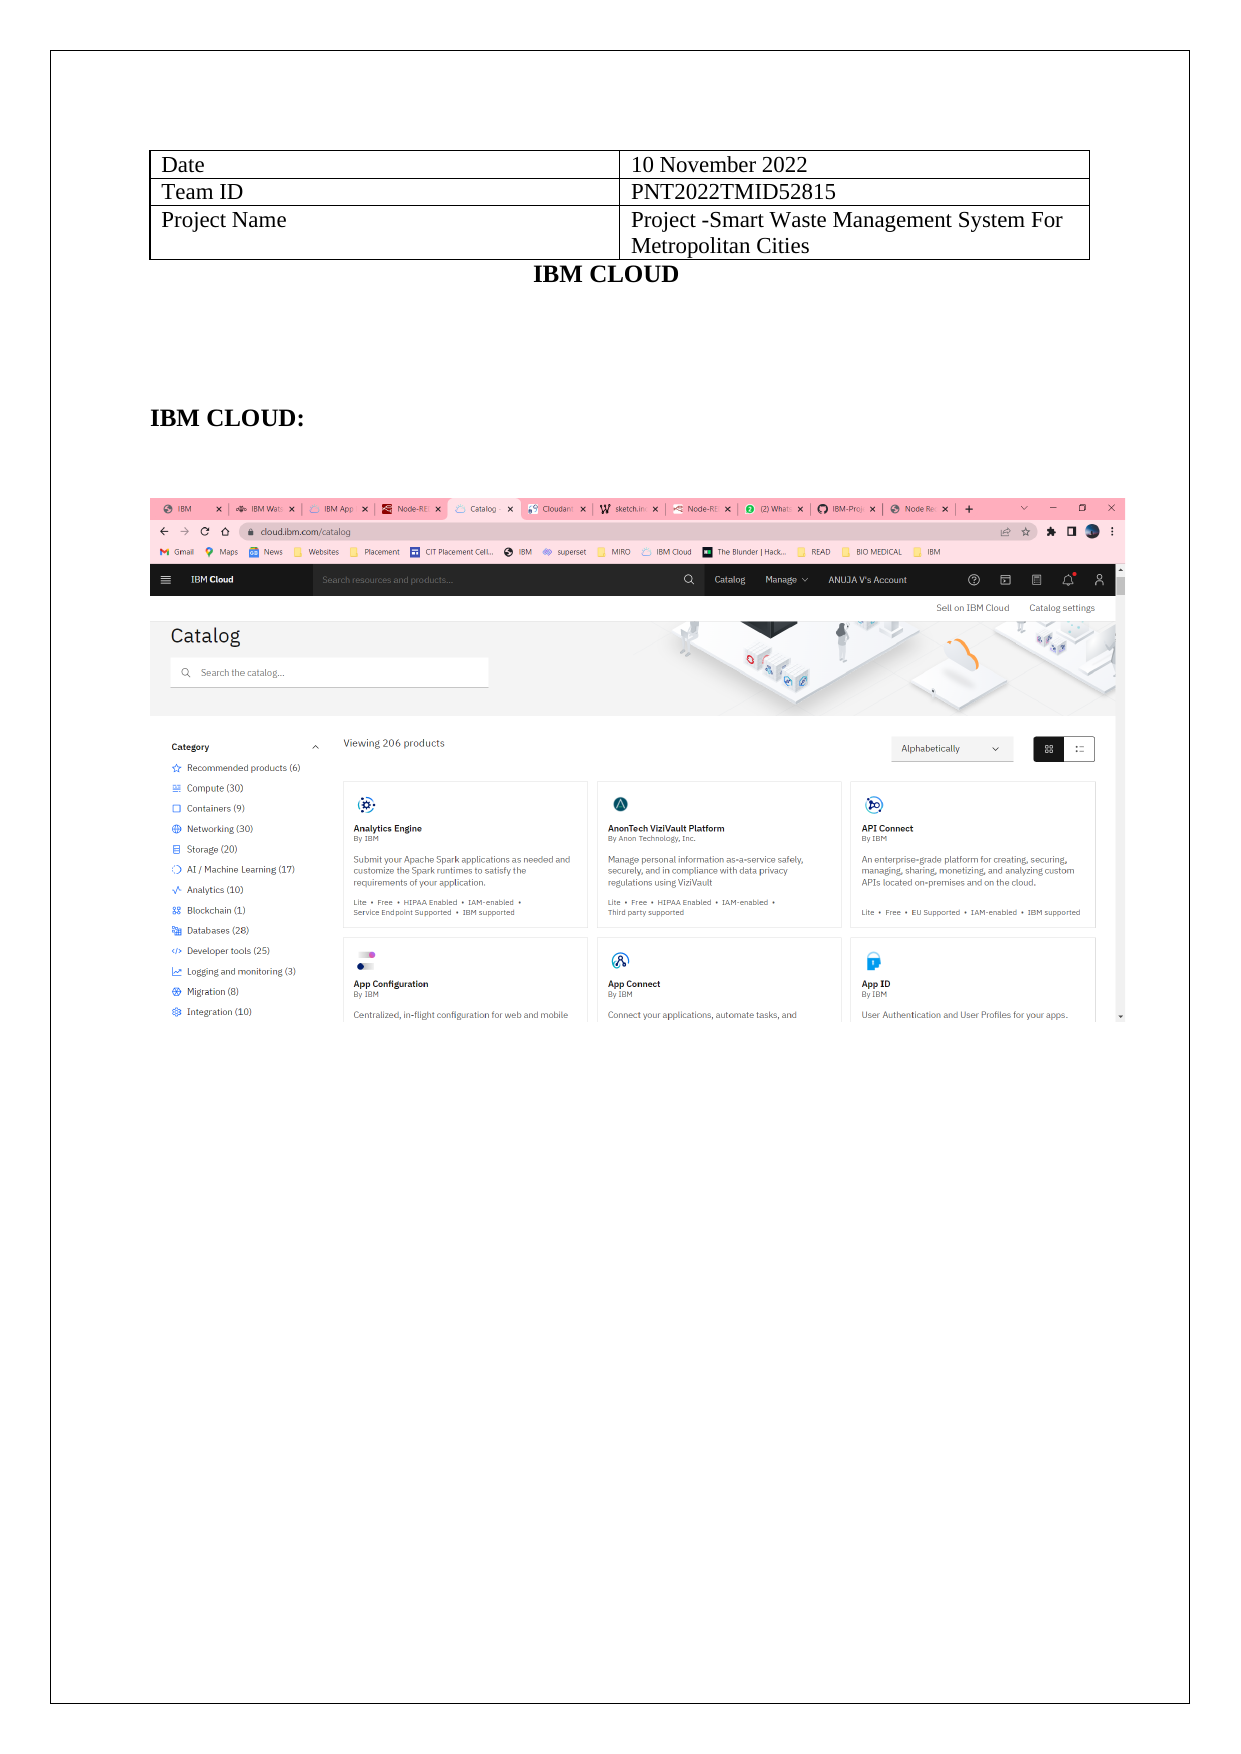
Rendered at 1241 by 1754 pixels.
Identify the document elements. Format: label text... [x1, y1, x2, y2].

table_header 10 November 2022 [620, 151, 1089, 177]
table_header Date [151, 151, 619, 177]
table_cell Project -Smart Waste Management System For Metropolitan Cities [620, 206, 1089, 258]
table_cell PNT2022TMID52815 [620, 179, 1089, 205]
text IBM CLOUD [150, 260, 1090, 288]
table_cell Team ID [151, 179, 619, 205]
picture [150, 498, 1125, 1022]
text IBM CLOUD: [150, 403, 1090, 431]
table_cell Project Name [151, 206, 619, 258]
